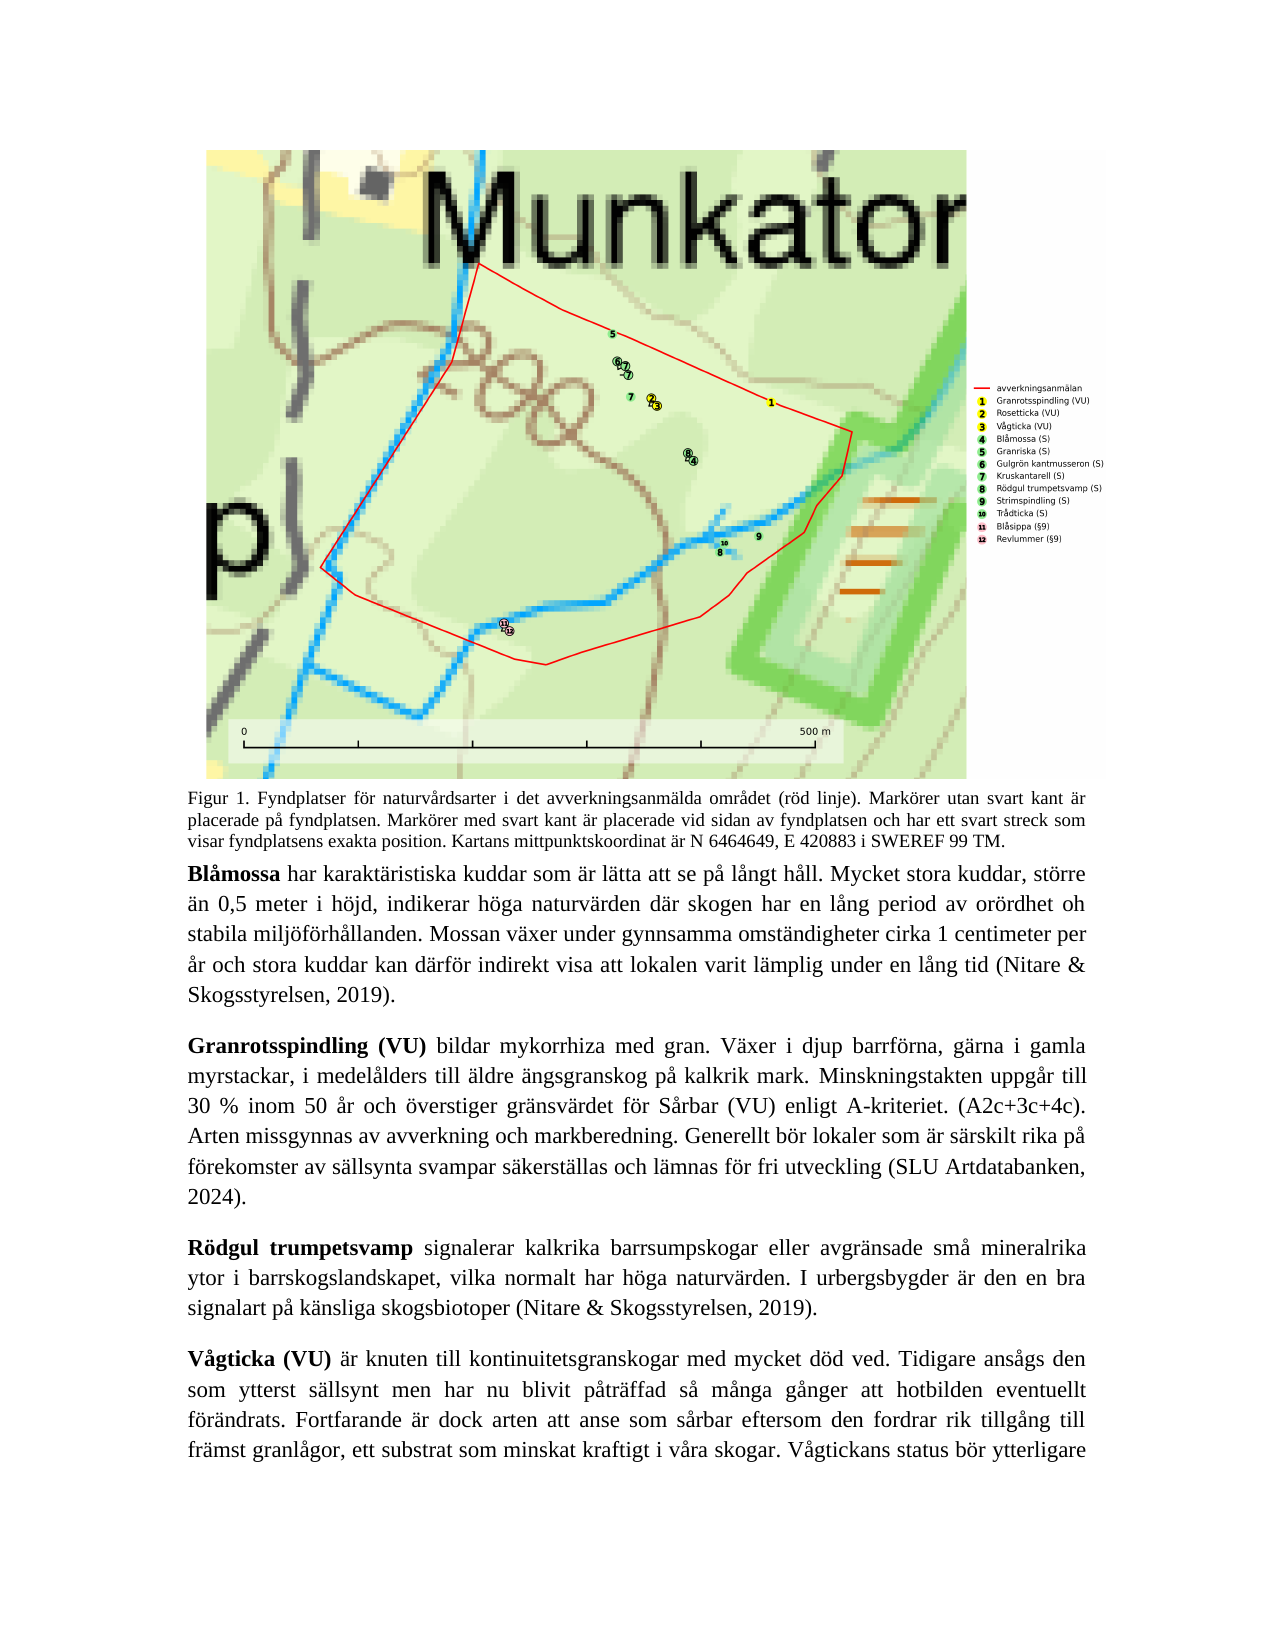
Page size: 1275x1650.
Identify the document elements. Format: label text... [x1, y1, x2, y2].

text Granrotsspindling (VU) bildar mykorrhiza med gran. Växer i djup barrförna, gärna i gamla myrstackar, i medelålders till äldre ängsgranskog på kalkrik mark. Minskningstakten uppgår till 30 % inom 50 år och överstiger gränsvärdet för Sårbar (VU) enligt A-kriteriet. (A2c+3c+4c). Arten missgynnas av avverkning och markberedning. Generellt bör lokaler som är särskilt rika på förekomster av sällsynta svampar säkerställas och lämnas för fri utveckling (SLU Artdatabanken, 2024). [187, 1032, 1087, 1209]
picture [206, 150, 1107, 779]
text Rödgul trumpetsvamp signalerar kalkrika barrsumpskogar eller avgränsade små mineralrika ytor i barrskogslandskapet, vilka normalt har höga naturvärden. I urbergsbygder är den en bra signalart på känsliga skogsbiotoper (Nitare & Skogsstyrelsen, 2019). [187, 1234, 1087, 1321]
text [187, 1346, 1087, 1462]
text Blåmossa har karaktäristiska kuddar som är lätta att se på långt håll. Mycket stora kuddar, större än 0,5 meter i höjd, indikerar höga naturvärden där skogen har en lång period av orördhet oh stabila miljöförhållanden. Mossan växer under gynnsamma omständigheter cirka 1 centimeter per år och stora kuddar kan därför indirekt visa att lokalen varit lämplig under en lång tid (Nitare & Skogsstyrelsen, 2019). [187, 860, 1087, 1007]
text Figur 1. Fyndplatser för naturvårdsarter i det avverkningsanmälda området (röd linje). Markörer utan svart kant är placerade på fyndplatsen. Markörer med svart kant är placerade vid sidan av fyndplatsen och har ett svart streck som visar fyndplatsens exakta position. Kartans mittpunktskoordinat är N 6464649, E 420883 i SWEREF 99 TM. [187, 787, 1087, 852]
